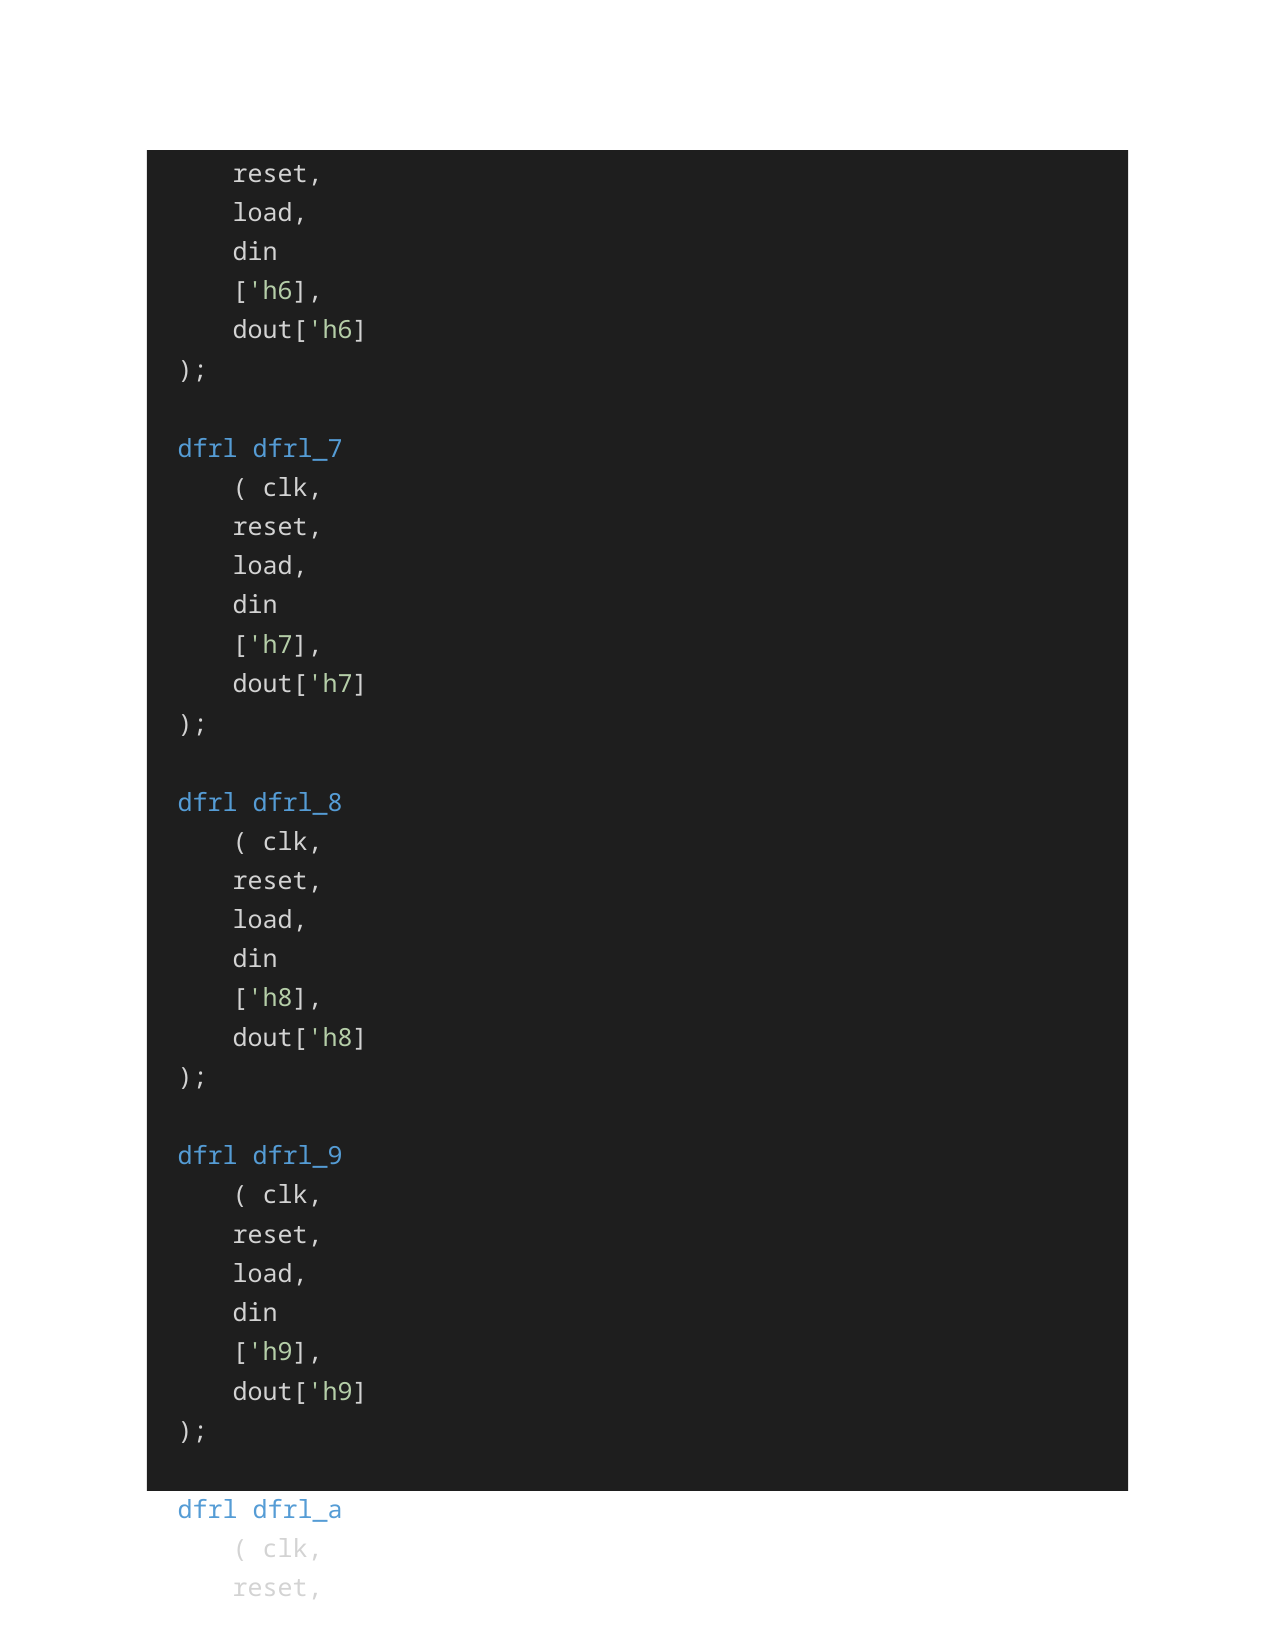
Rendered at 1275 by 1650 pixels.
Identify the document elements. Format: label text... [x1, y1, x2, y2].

text ); [177, 351, 1275, 386]
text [177, 1492, 358, 1604]
text dout['h8] [232, 1020, 1275, 1054]
text ); [177, 1059, 1275, 1093]
text dout['h9] [232, 1373, 1275, 1408]
text reset, load, din['h6], [232, 155, 358, 307]
text dout['h6] [232, 312, 1275, 346]
text dfrl dfrl_8 ( clk, reset, load, din['h8], [177, 784, 358, 1014]
text dfrl dfrl_7 ( clk, reset, load, din['h7], [177, 430, 358, 660]
text dout['h7] [232, 666, 1275, 700]
text ); [177, 1413, 1275, 1447]
text dfrl dfrl_9 ( clk, reset, load, din['h9], [177, 1138, 358, 1368]
text ); [177, 705, 1275, 739]
